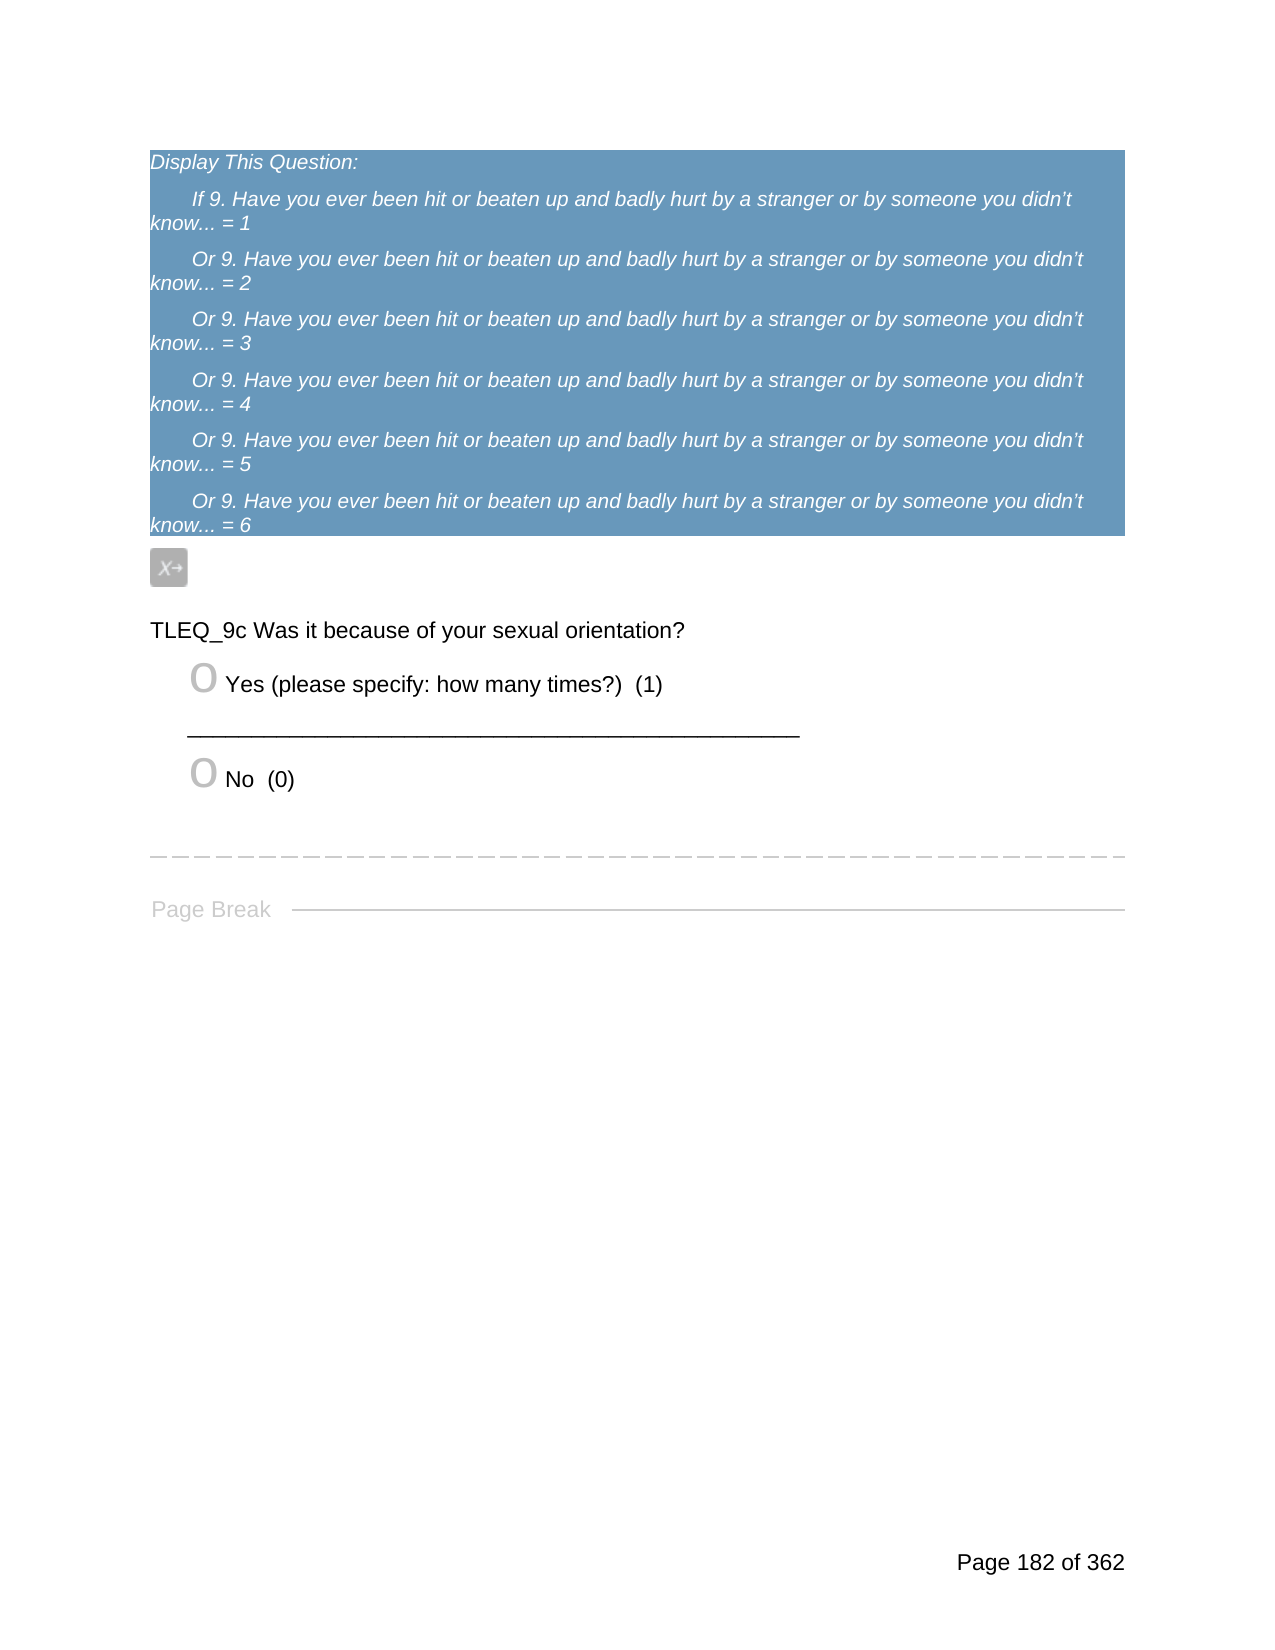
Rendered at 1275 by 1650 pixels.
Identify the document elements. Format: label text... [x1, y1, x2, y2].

text Or 9. Have you ever been hit or beaten up and badly hurt by a stranger or by someone you didn’t know... = 3 [150, 307, 1125, 355]
text Or 9. Have you ever been hit or beaten up and badly hurt by a stranger or by someone you didn’t know... = 2 [150, 247, 1125, 295]
text TLEQ_9c Was it because of your sexual orientation? [150, 617, 1125, 643]
picture [150, 548, 188, 587]
text If 9. Have you ever been hit or beaten up and badly hurt by a stranger or by someone you didn’t know... = 1 [150, 186, 1125, 234]
text Or 9. Have you ever been hit or beaten up and badly hurt by a stranger or by someone you didn’t know... = 4 [150, 368, 1125, 416]
text Or 9. Have you ever been hit or beaten up and badly hurt by a stranger or by someone you didn’t know... = 5 [150, 428, 1125, 476]
text Display This Question: [150, 150, 1125, 174]
list Yes (please specify: how many times?) (1) ________________________________________________ [187, 647, 1125, 738]
text Or 9. Have you ever been hit or beaten up and badly hurt by a stranger or by someone you didn’t know... = 6 [150, 488, 1125, 536]
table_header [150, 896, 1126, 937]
list No (0) [187, 742, 1125, 804]
